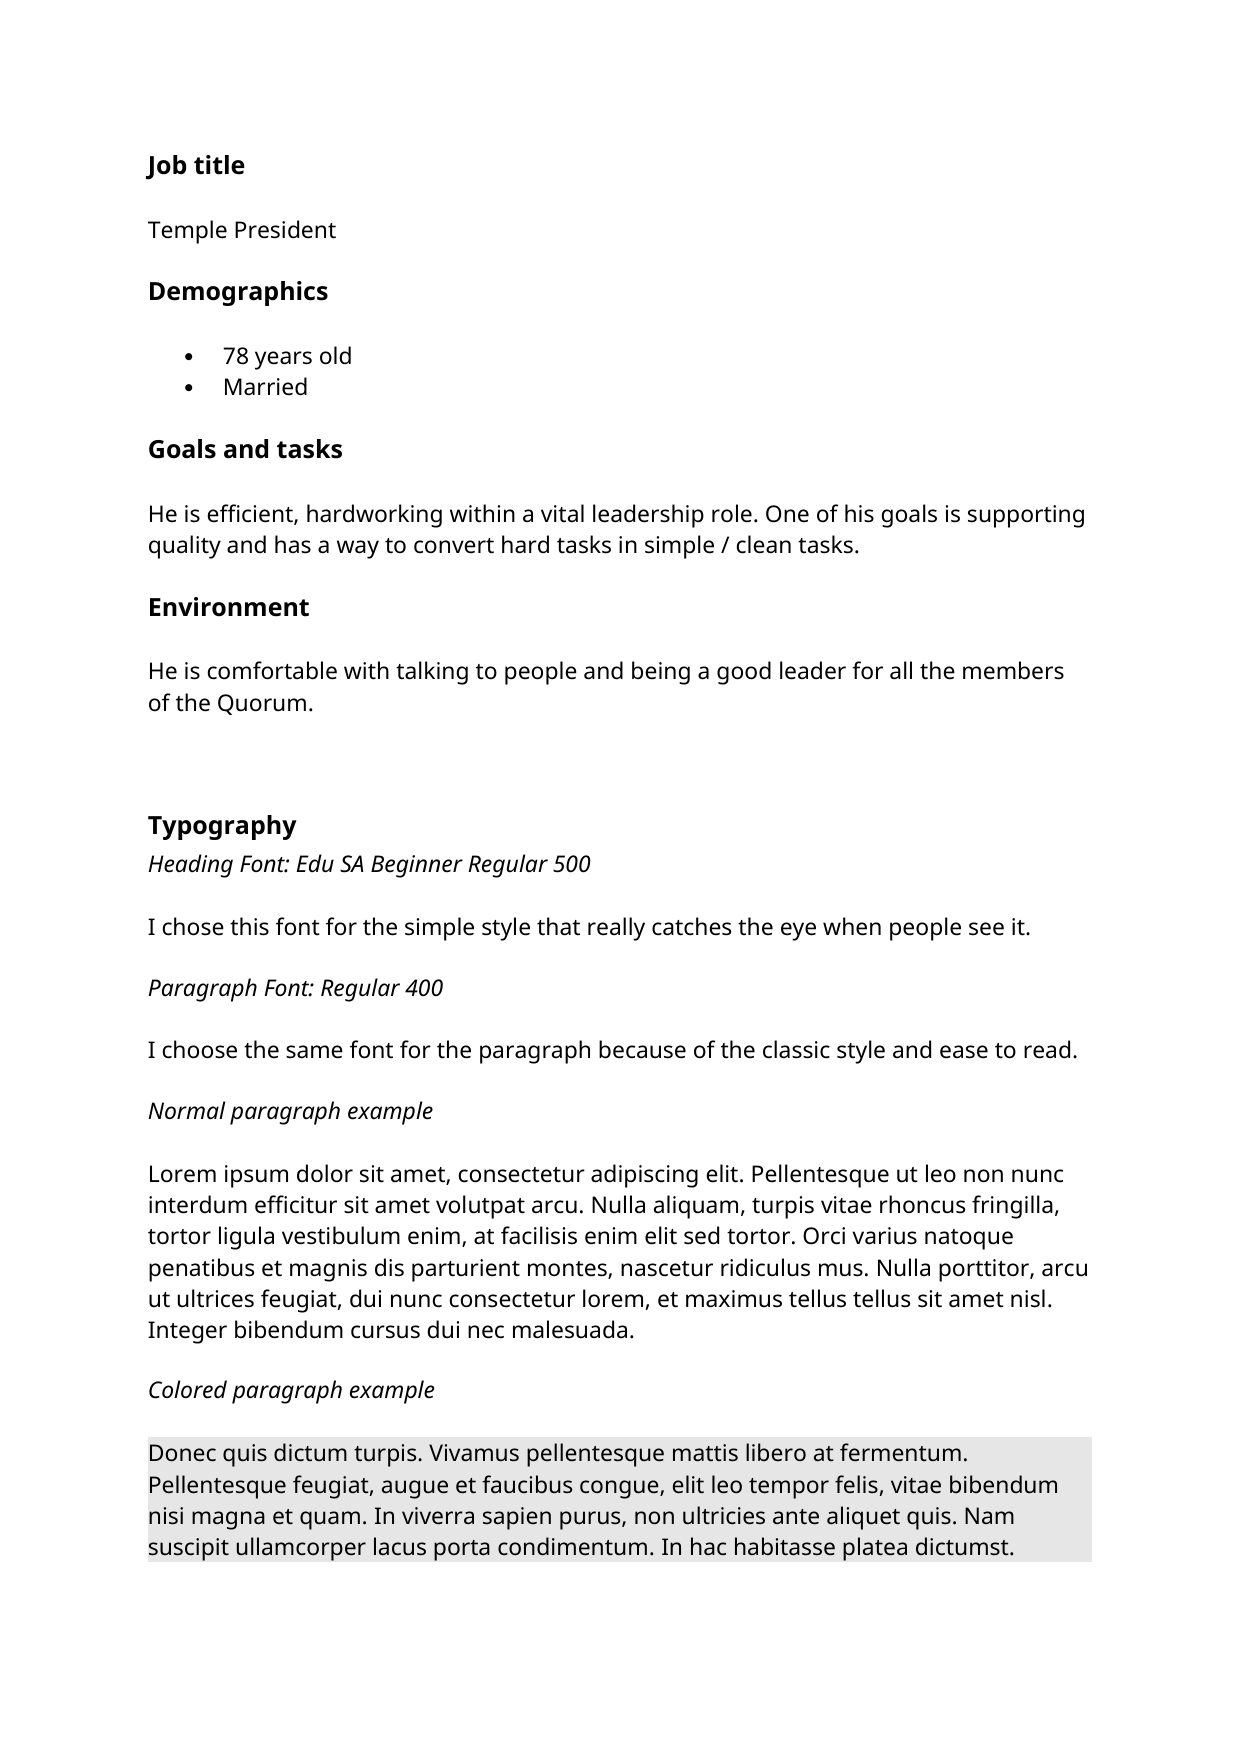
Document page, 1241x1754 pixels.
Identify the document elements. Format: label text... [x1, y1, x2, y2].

text I choose the same font for the paragraph because of the classic style and ease to read. [148, 1034, 1092, 1066]
subtitle Typography [148, 807, 1092, 841]
subtitle Paragraph Font: Regular 400 [148, 972, 1092, 1003]
subtitle Colored paragraph example [148, 1374, 1092, 1406]
text Lorem ipsum dolor sit amet, consectetur adipiscing elit. Pellentesque ut leo non nunc interdum efficitur sit amet volutpat arcu. Nulla aliquam, turpis vitae rhoncus fringilla, tortor ligula vestibulum enim, at facilisis enim elit sed tortor. Orci varius natoque penatibus et magnis dis parturient montes, nascetur ridiculus mus. Nulla porttitor, arcu ut ultrices feugiat, dui nunc consectetur lorem, et maximus tellus tellus sit amet nisl. Integer bibendum cursus dui nec malesuada. [148, 1158, 1092, 1345]
subtitle Heading Font: Edu SA Beginner Regular 500 [148, 848, 1092, 879]
text He is comfortable with talking to people and being a good leader for all the members of the Quorum. [148, 655, 1092, 718]
text I chose this font for the simple style that really catches the eye when people see it. [148, 911, 1092, 942]
list Married [185, 371, 1092, 402]
text He is efficient, hardworking within a vital leadership role. One of his goals is supporting quality and has a way to convert hard tasks in simple / clean tasks. [148, 498, 1092, 560]
text Temple President [148, 214, 1092, 245]
subtitle Job title [148, 148, 1092, 182]
subtitle Goals and tasks [148, 432, 1092, 466]
subtitle Demographics [148, 274, 1092, 308]
list 78 years old [185, 340, 1092, 371]
text Donec quis dictum turpis. Vivamus pellentesque mattis libero at fermentum. Pellentesque feugiat, augue et faucibus congue, elit leo tempor felis, vitae bibendum nisi magna et quam. In viverra sapien purus, non ultricies ante aliquet quis. Nam suscipit ullamcorper lacus porta condimentum. In hac habitasse platea dictumst. [148, 1437, 1092, 1562]
subtitle Environment [148, 589, 1092, 623]
subtitle Normal paragraph example [148, 1095, 1092, 1126]
